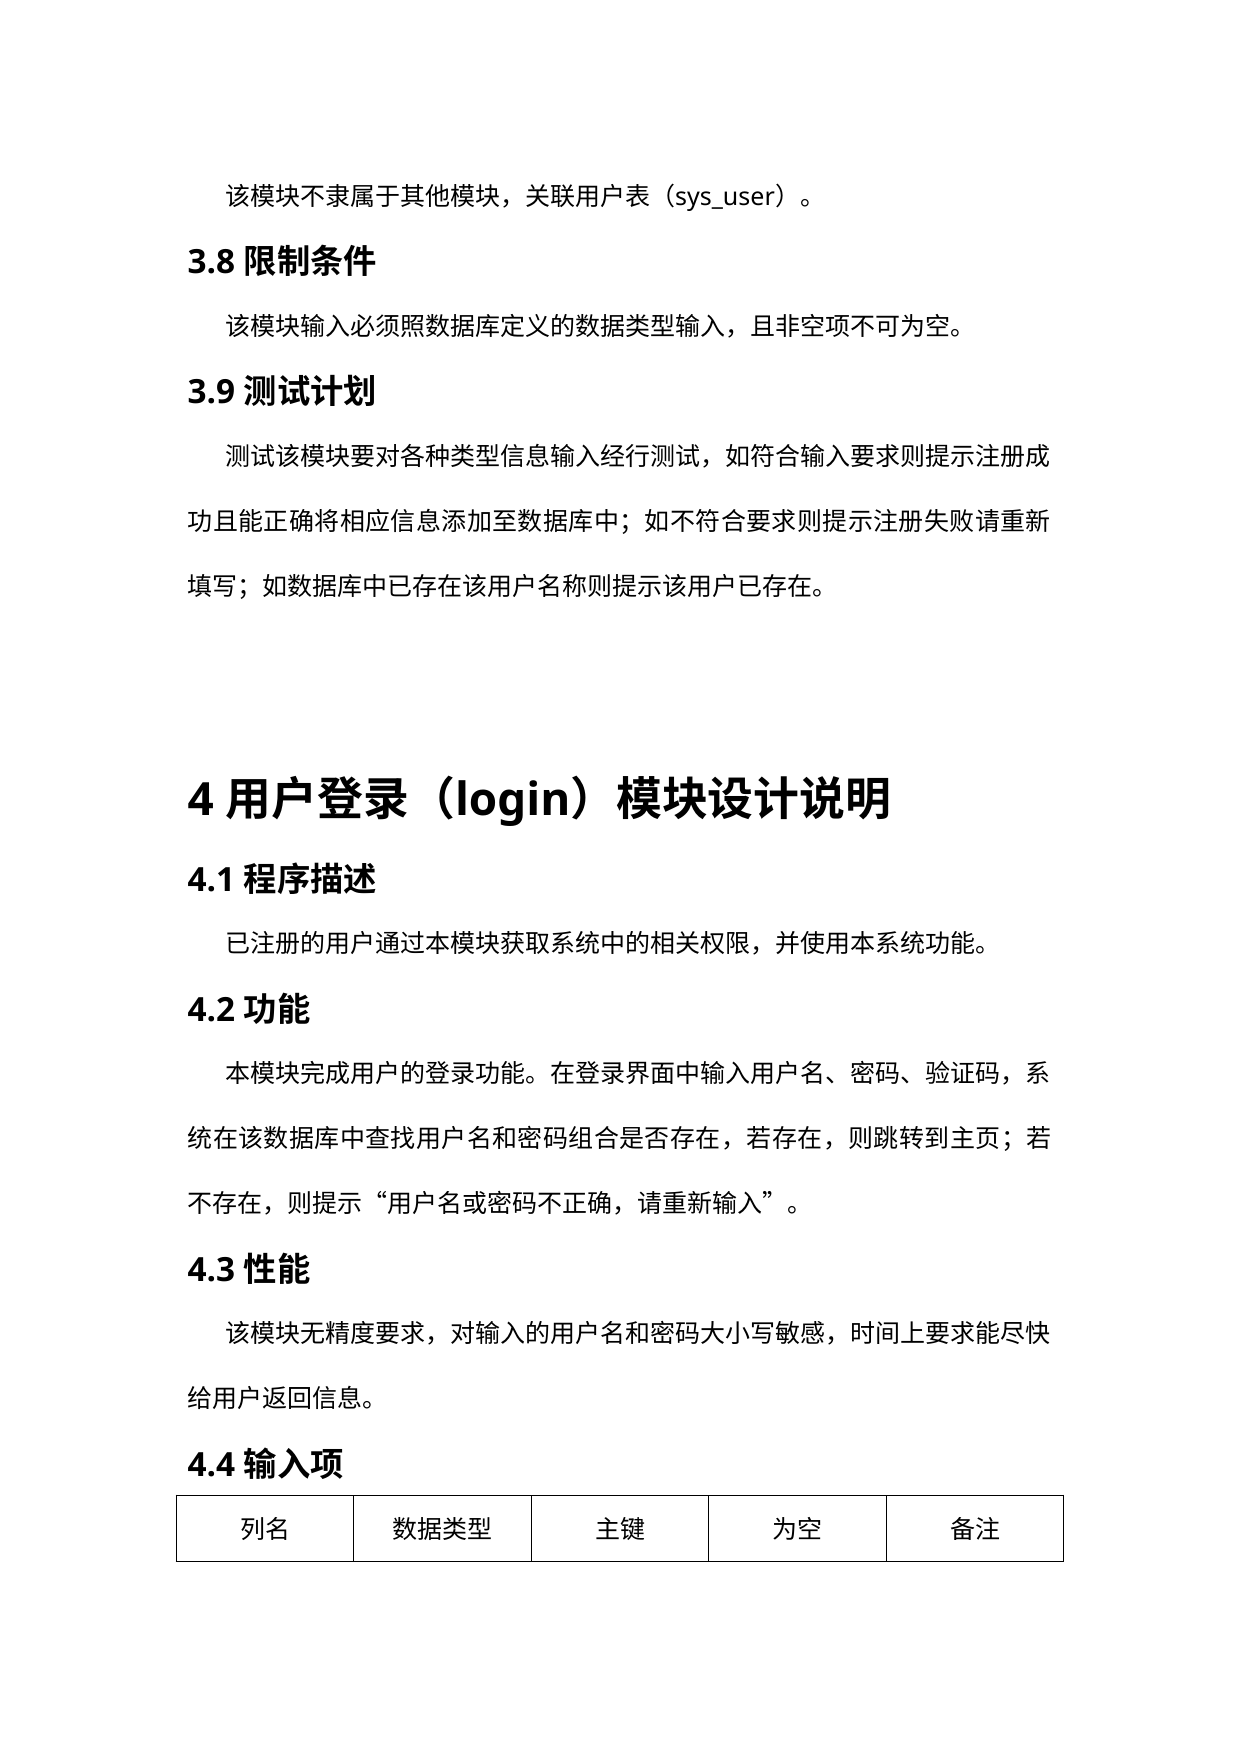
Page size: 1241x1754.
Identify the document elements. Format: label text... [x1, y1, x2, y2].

table_header 备注 [887, 1496, 1063, 1561]
table_header 数据类型 [354, 1496, 531, 1561]
table_header 列名 [177, 1496, 353, 1561]
table_header 主键 [532, 1496, 708, 1561]
text 4.3 性能 [187, 1234, 1053, 1299]
text 4.1 程序描述 [187, 844, 1053, 909]
text 该模块无精度要求，对输入的用户名和密码大小写敏感，时间上要求能尽快给用户返回信息。 [187, 1299, 1053, 1429]
text 该模块不隶属于其他模块，关联用户表（sys_user）。 [187, 162, 1053, 227]
text 测试该模块要对各种类型信息输入经行测试，如符合输入要求则提示注册成功且能正确将相应信息添加至数据库中；如不符合要求则提示注册失败请重新填写；如数据库中已存在该用户名称则提示该用户已存在。 [187, 422, 1053, 617]
text 已注册的用户通过本模块获取系统中的相关权限，并使用本系统功能。 [187, 909, 1053, 974]
text 4.2 功能 [187, 974, 1053, 1039]
text 3.8 限制条件 [187, 227, 1053, 292]
table_header 为空 [709, 1496, 886, 1561]
text 本模块完成用户的登录功能。在登录界面中输入用户名、密码、验证码，系统在该数据库中查找用户名和密码组合是否存在，若存在，则跳转到主页；若不存在，则提示“用户名或密码不正确，请重新输入”。 [187, 1039, 1053, 1234]
text 3.9 测试计划 [187, 357, 1053, 422]
text 该模块输入必须照数据库定义的数据类型输入，且非空项不可为空。 [187, 292, 1053, 357]
text 4 用户登录（login）模块设计说明 [187, 747, 1053, 844]
text 4.4 输入项 [187, 1429, 1053, 1494]
